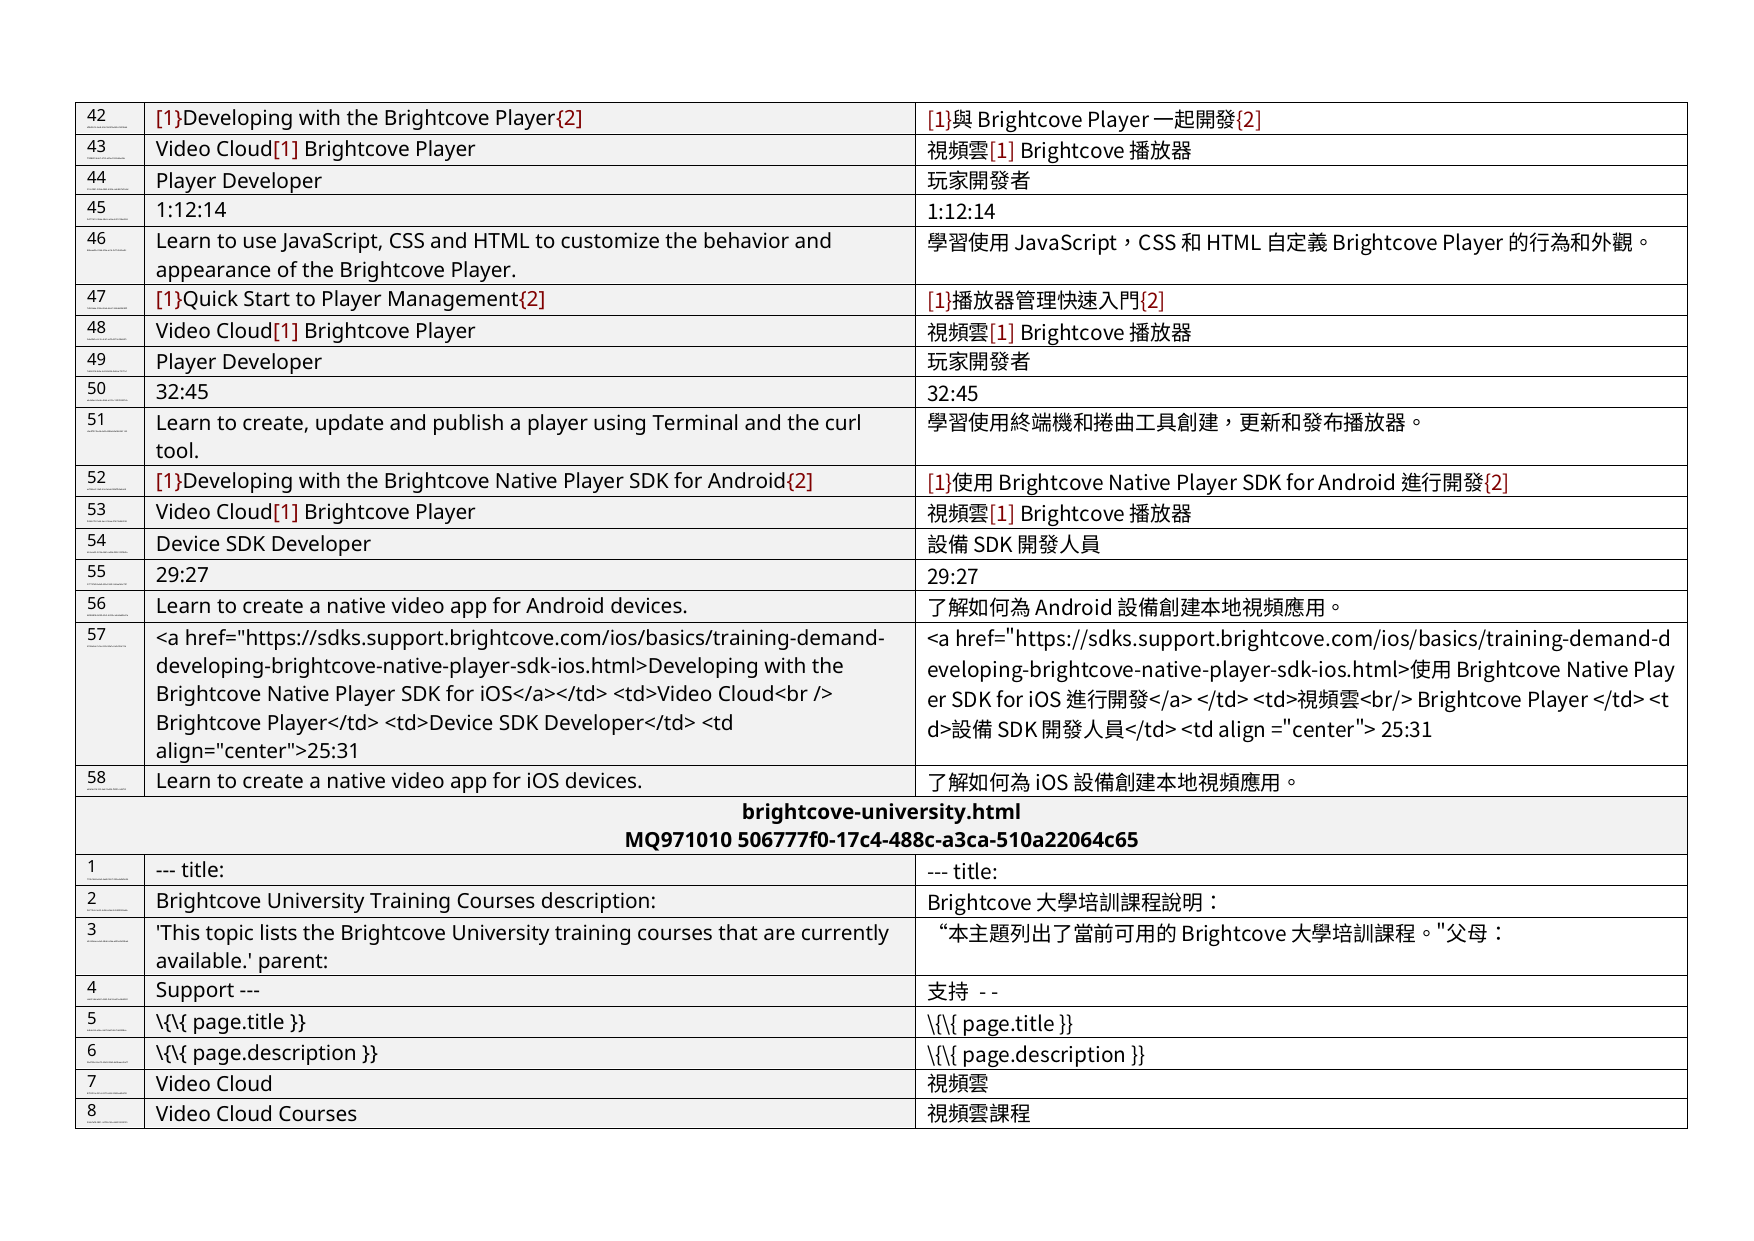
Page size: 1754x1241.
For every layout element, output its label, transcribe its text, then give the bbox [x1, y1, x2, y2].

table_cell 29:27 [145, 560, 915, 590]
table_cell 46 886eea9b-226d-4f6a-ac16-fa77d542edfc [76, 227, 144, 283]
table_cell Brightcove大學培訓課程說明： [916, 886, 1687, 917]
table_cell brightcove-university.html MQ971010 506777f0-17c4-488c-a3ca-510a22064c65 [76, 797, 1687, 854]
table_cell <a href="https://sdks.support.brightcove.com/ios/basics/training-demand-developing-brightcove-native-player-sdk-ios.html>Developing with the Brightcove Native Player SDK for iOS</a></td> <td>Video Cloud<br /> Brightcove Player</td> <td>Device SDK Developer</td> <td align="center">25:31 [145, 623, 915, 765]
table_cell 1:12:14 [916, 195, 1687, 226]
table_cell 1:12:14 [145, 195, 915, 226]
table_cell \{\{ page.title }} [145, 1007, 915, 1037]
table_cell 3 db165dee-a4e3-48a8-a2ba-a405e0d30be4 [76, 918, 144, 974]
table_cell 視頻雲課程 [916, 1099, 1687, 1127]
table_cell Video Cloud Courses [145, 1099, 915, 1127]
table_cell 設備SDK開發人員 [916, 529, 1687, 559]
table_cell 玩家開發者 [916, 166, 1687, 194]
table_cell [1}Developing with the Brightcove Player{2] [145, 103, 915, 133]
table_cell [1}Developing with the Brightcove Native Player SDK for Android{2] [145, 466, 915, 496]
table_cell Player Developer [145, 166, 915, 194]
table_cell Learn to create a native video app for Android devices. [145, 591, 915, 622]
table_cell Video Cloud[1] Brightcove Player [145, 497, 915, 528]
table_cell 視頻雲[1] Brightcove播放器 [916, 497, 1687, 528]
table_cell Support --- [145, 976, 915, 1006]
table_cell Learn to use JavaScript, CSS and HTML to customize the behavior and appearance of the Brightcove Player. [145, 227, 915, 283]
table_cell 視頻雲[1] Brightcove播放器 [916, 135, 1687, 165]
table_cell 支持 - - [916, 976, 1687, 1006]
table_cell Video Cloud [145, 1070, 915, 1098]
table_cell Brightcove University Training Courses description: [145, 886, 915, 917]
table_cell Learn to create a native video app for iOS devices. [145, 766, 915, 796]
table_cell [1}Quick Start to Player Management{2] [145, 285, 915, 315]
table_cell <a href="https://sdks.support.brightcove.com/ios/basics/training-demand-developing-brightcove-native-player-sdk-ios.html>使用Brightcove Native Player SDK for iOS進行開發</a> </td> <td>視頻雲<br/> Brightcove Player </td> <td>設備SDK開發人員</td> <td align ="center"> 25:31 [916, 623, 1687, 765]
table_cell [1}與Brightcove Player一起開發{2] [916, 103, 1687, 133]
table_cell 玩家開發者 [916, 347, 1687, 376]
table_cell Video Cloud[1] Brightcove Player [145, 316, 915, 346]
table_cell \{\{ page.description }} [145, 1038, 915, 1068]
table_cell [1}使用Brightcove Native Player SDK for Android進行開發{2] [916, 466, 1687, 496]
table_cell 32:45 [145, 377, 915, 407]
table_cell 'This topic lists the Brightcove University training courses that are currently available.' parent: [145, 918, 915, 974]
table_cell [1}播放器管理快速入門{2] [916, 285, 1687, 315]
table_cell --- title: [916, 855, 1687, 885]
table_cell Video Cloud[1] Brightcove Player [145, 135, 915, 165]
table_cell 了解如何為iOS設備創建本地視頻應用。 [916, 766, 1687, 796]
table_cell 32:45 [916, 377, 1687, 407]
table_cell --- title: [145, 855, 915, 885]
table_cell \{\{ page.title }} [916, 1007, 1687, 1037]
table_cell 57 4108e3cd-1c9e-432c-90af-e1a2c0fcd11b [76, 623, 144, 765]
table_cell 51 c5adff07-9e4d-4e2b-888a-b0e0663b1143 [76, 408, 144, 465]
table_cell \{\{ page.description }} [916, 1038, 1687, 1068]
table_cell 學習使用JavaScript，CSS和HTML自定義Brightcove Player的行為和外觀。 [916, 227, 1687, 283]
table_cell “本主題列出了當前可用的Brightcove大學培訓課程。"父母： [916, 918, 1687, 974]
table_cell 29:27 [916, 560, 1687, 590]
table_cell 了解如何為Android設備創建本地視頻應用。 [916, 591, 1687, 622]
table_cell Learn to create, update and publish a player using Terminal and the curl tool. [145, 408, 915, 465]
table_cell 視頻雲[1] Brightcove播放器 [916, 316, 1687, 346]
table_cell 視頻雲 [916, 1070, 1687, 1098]
table_cell Player Developer [145, 347, 915, 376]
table_cell 學習使用終端機和捲曲工具創建，更新和發布播放器。 [916, 408, 1687, 465]
table_cell Device SDK Developer [145, 529, 915, 559]
